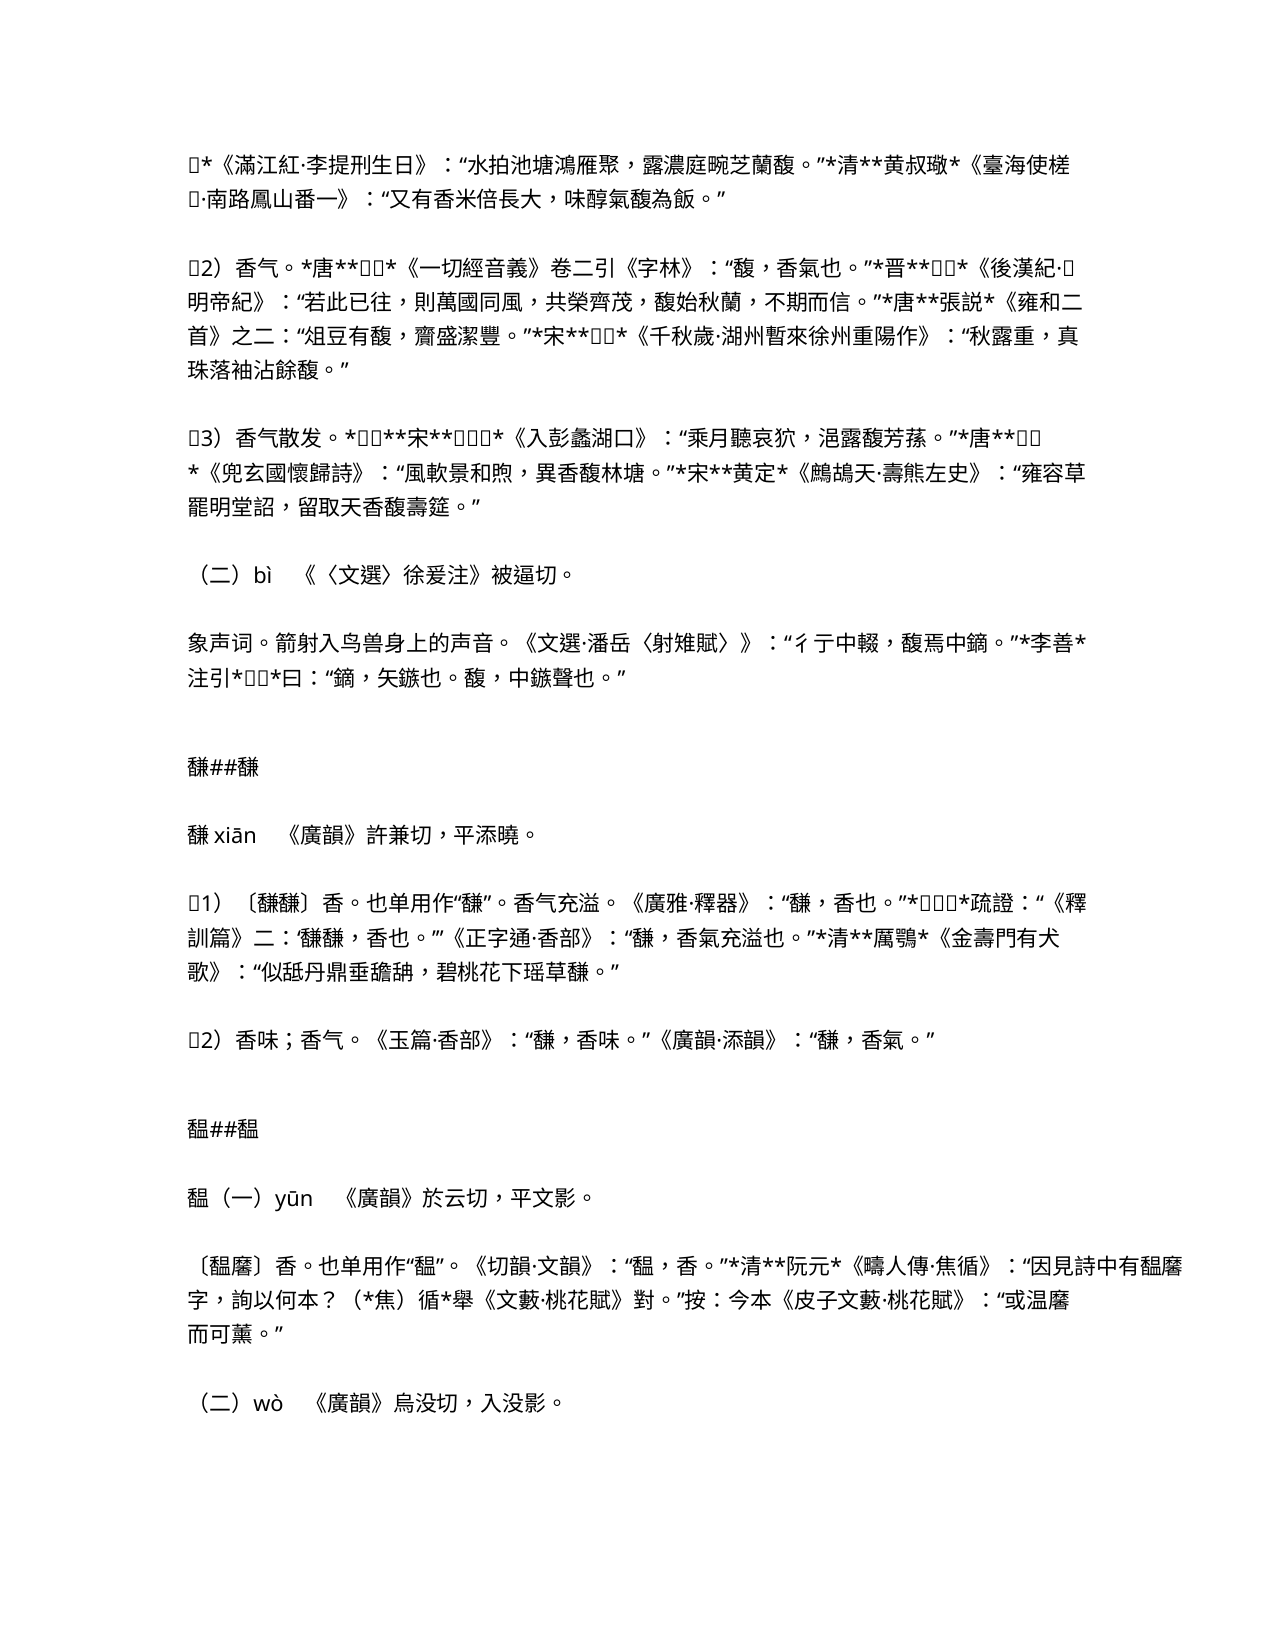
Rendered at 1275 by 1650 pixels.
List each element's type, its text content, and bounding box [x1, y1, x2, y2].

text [187, 1114, 1087, 1451]
text 馦##馦 馦xiān 《廣韻》許兼切，平添曉。 （1）〔馦馦〕香。也单用作“馦”。香气充溢。《廣雅·釋器》：“馦，香也。”*王念孫*疏證：“《釋訓篇》二：‘馦馦，香也。’”《正字通·香部》：“馦，香氣充溢也。”*清**厲鶚*《金壽門有犬歌》：“似䑛丹鼎垂舚舑，碧桃花下瑶草馦。” （2）香味；香气。《玉篇·香部》：“馦，香味。”《廣韻·添韻》：“馦，香氣。” [187, 752, 1087, 1089]
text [187, 150, 1087, 726]
